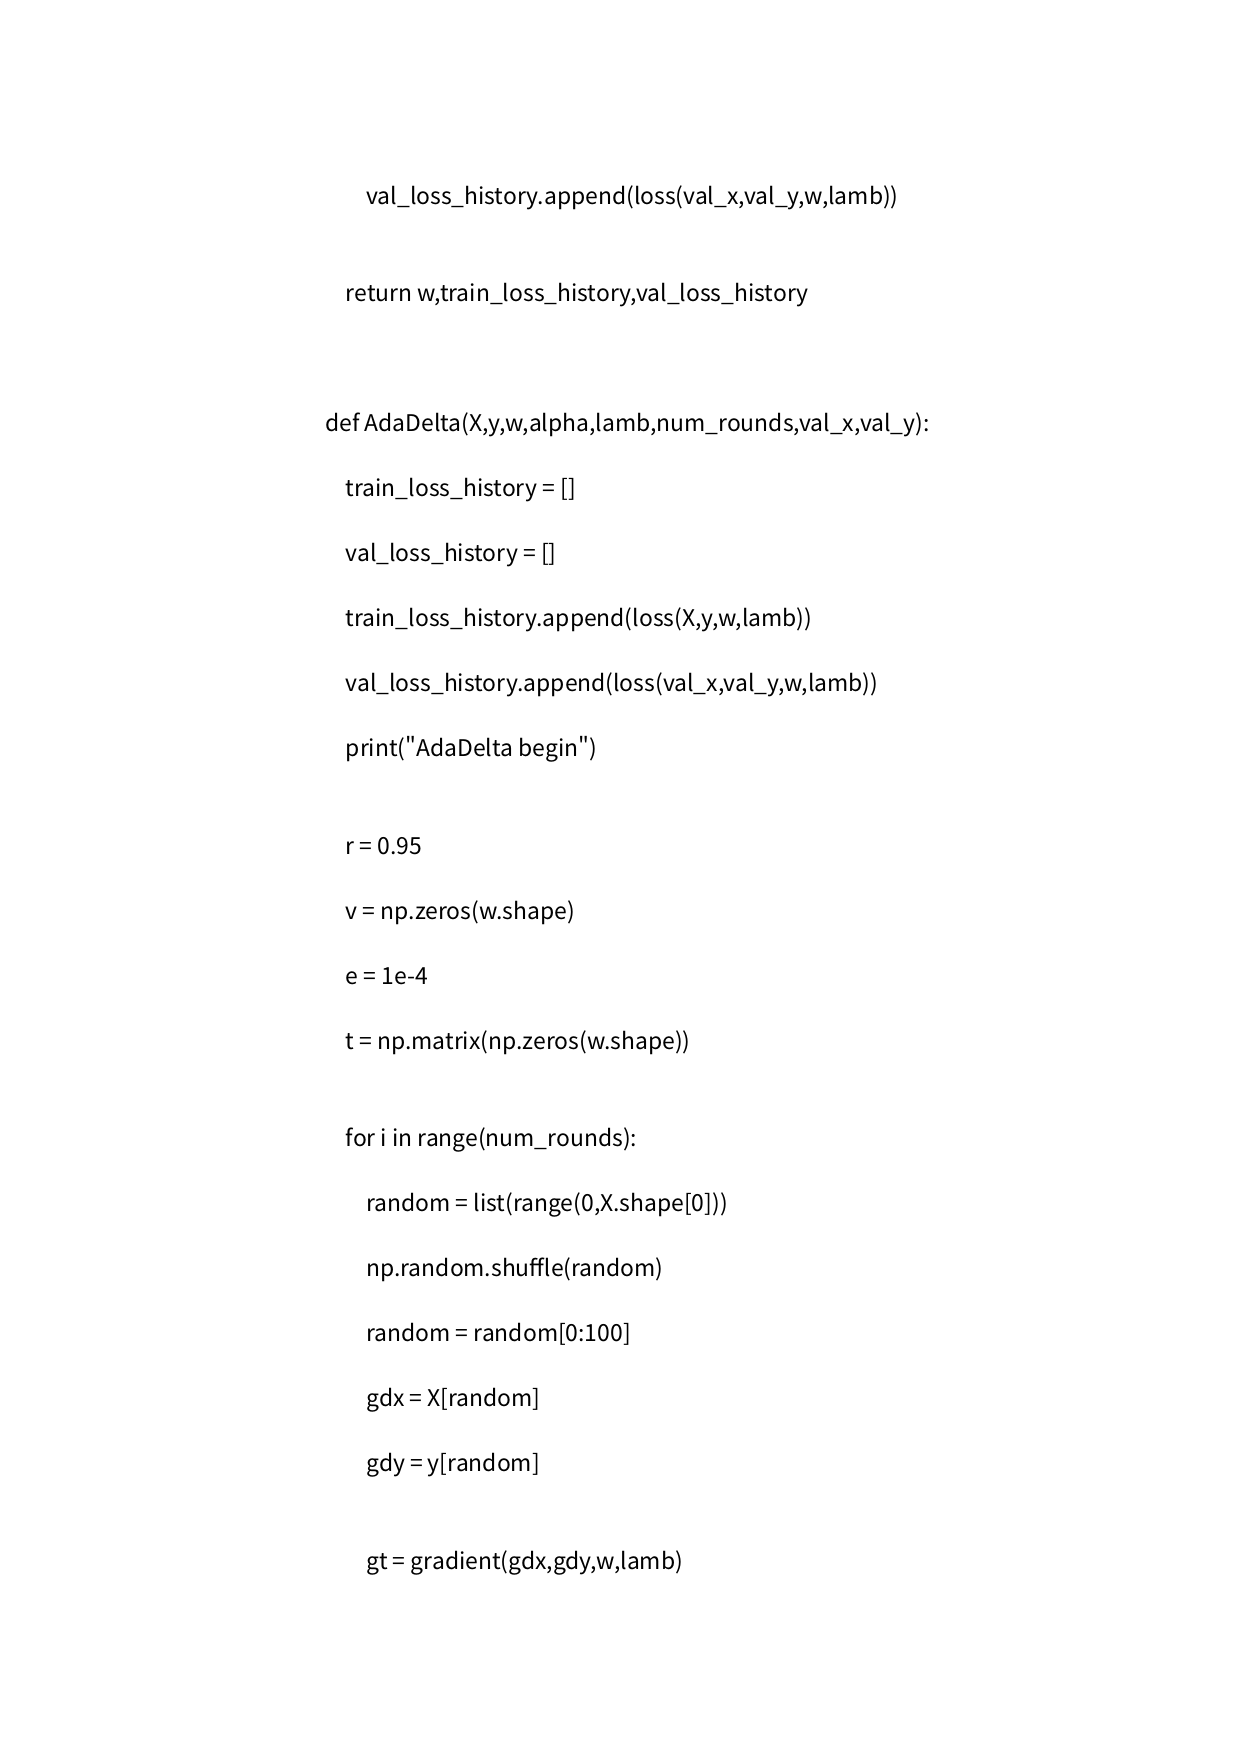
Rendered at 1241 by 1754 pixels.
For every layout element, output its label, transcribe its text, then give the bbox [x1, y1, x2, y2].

text return w,train_loss_history,val_loss_history [281, 259, 1053, 324]
text random = random[0:100] [281, 1299, 1053, 1364]
text r = 0.95 [281, 812, 1053, 877]
text train_loss_history = [] [281, 454, 1053, 519]
text val_loss_history = [] [281, 519, 1053, 584]
text t = np.matrix(np.zeros(w.shape)) [281, 1007, 1053, 1072]
text gdy = y[random] [281, 1429, 1053, 1494]
text gt = gradient(gdx,gdy,w,lamb) [281, 1527, 1053, 1592]
text val_loss_history.append(loss(val_x,val_y,w,lamb)) [281, 162, 1053, 227]
text v = np.zeros(w.shape) [281, 877, 1053, 942]
text print("AdaDelta begin") [281, 714, 1053, 779]
text np.random.shuffle(random) [281, 1234, 1053, 1299]
text train_loss_history.append(loss(X,y,w,lamb)) [281, 584, 1053, 649]
text for i in range(num_rounds): [281, 1104, 1053, 1169]
text e = 1e-4 [281, 942, 1053, 1007]
text random = list(range(0,X.shape[0])) [281, 1169, 1053, 1234]
text val_loss_history.append(loss(val_x,val_y,w,lamb)) [281, 649, 1053, 714]
text def AdaDelta(X,y,w,alpha,lamb,num_rounds,val_x,val_y): [281, 389, 1053, 454]
text gdx = X[random] [281, 1364, 1053, 1429]
